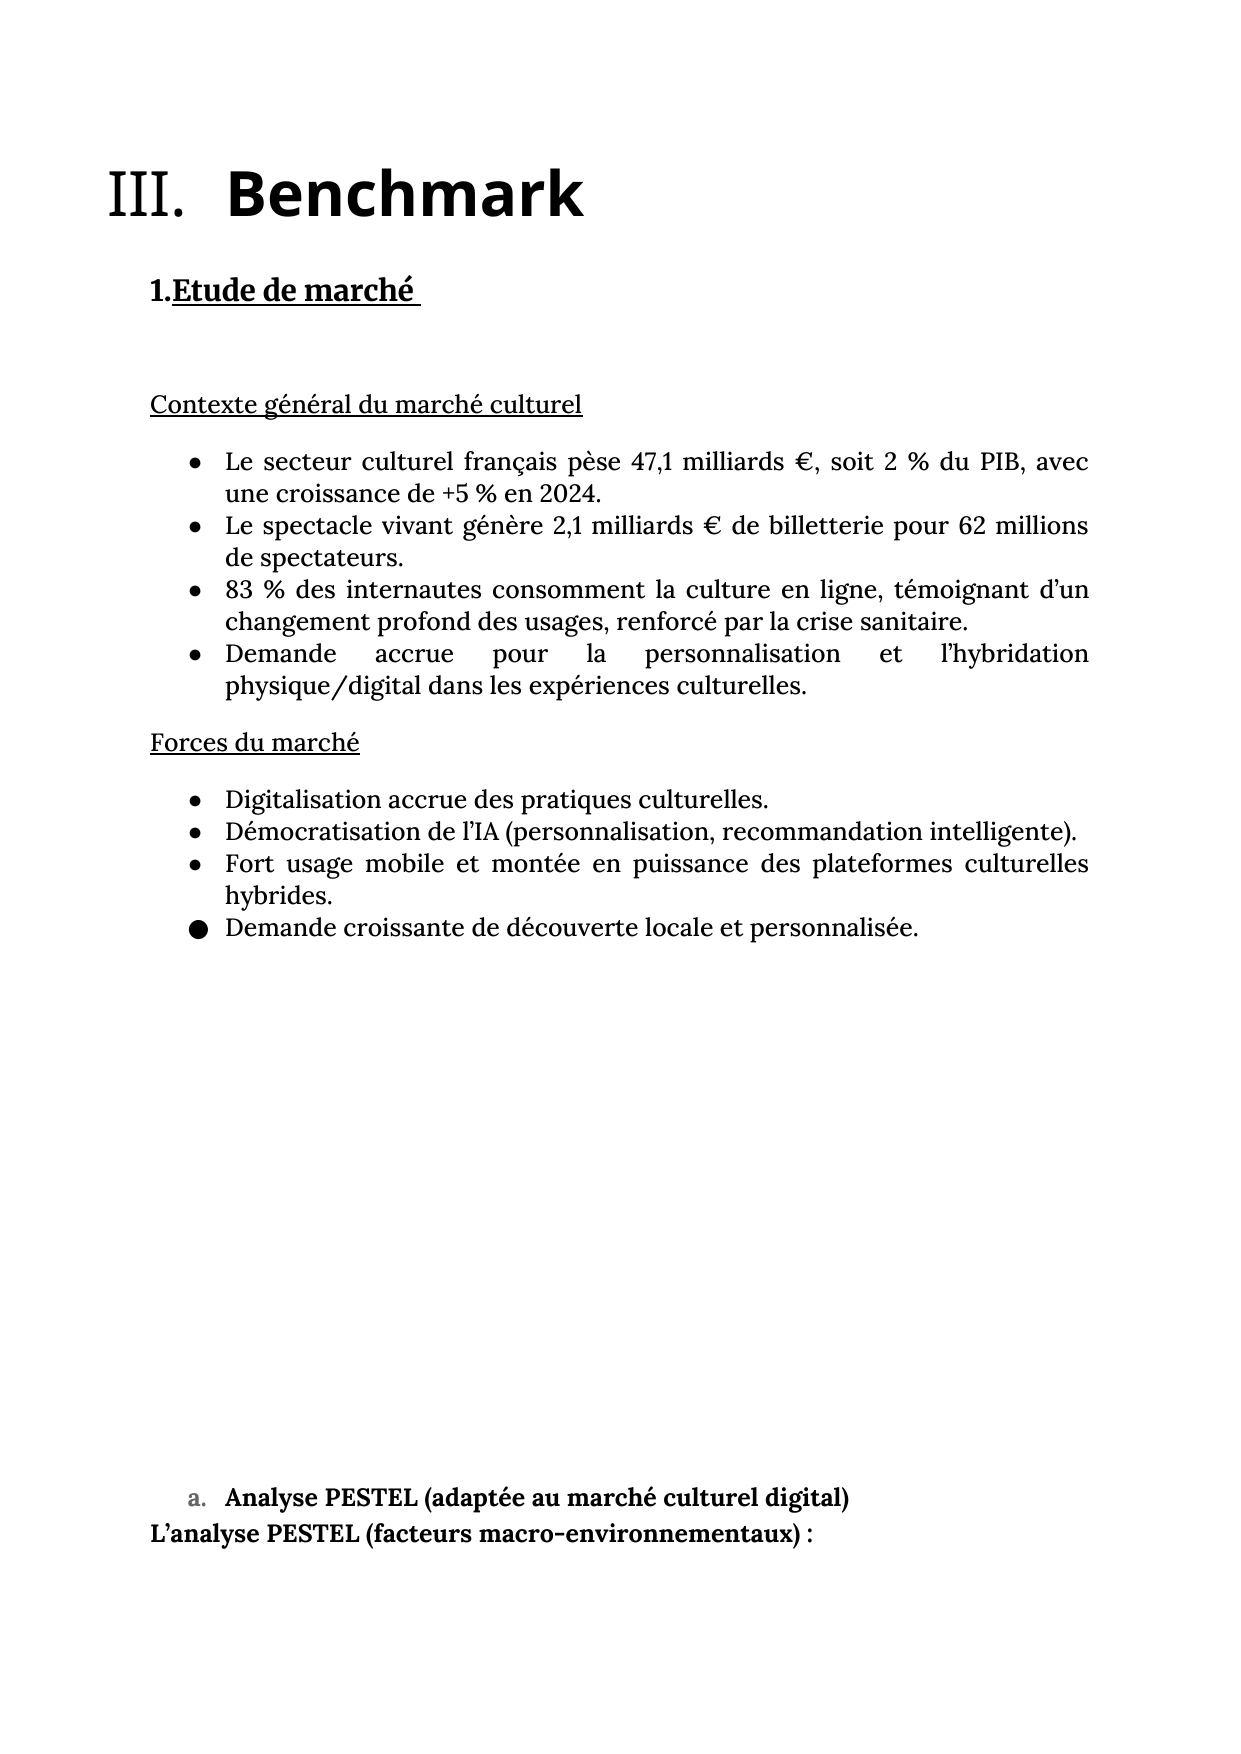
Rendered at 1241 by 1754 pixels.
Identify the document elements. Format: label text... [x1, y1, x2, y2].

subtitle Forces du marché [150, 726, 1090, 758]
list Fort usage mobile et montée en puissance des plateformes culturelles hybrides. [187, 847, 1090, 911]
text L’analyse PESTEL (facteurs macro-environnementaux) : [150, 1517, 1090, 1549]
list Le secteur culturel français pèse 47,1 milliards €, soit 2 % du PIB, avec une croissance de +5 % en 2024. [187, 445, 1090, 509]
text 1.Etude de marché [150, 273, 1090, 309]
list Démocratisation de l’IA (personnalisation, recommandation intelligente). [187, 815, 1090, 847]
list Demande accrue pour la personnalisation et l’hybridation physique/digital dans les expériences culturelles. [187, 637, 1090, 701]
list 83 % des internautes consomment la culture en ligne, témoignant d’un changement profond des usages, renforcé par la crise sanitaire. [187, 573, 1090, 637]
list Benchmark [187, 150, 1090, 235]
subtitle Contexte général du marché culturel [150, 388, 1090, 420]
subtitle Analyse PESTEL (adaptée au marché culturel digital) [187, 1481, 1090, 1513]
list Le spectacle vivant génère 2,1 milliards € de billetterie pour 62 millions de spectateurs. [187, 509, 1090, 573]
list Demande croissante de découverte locale et personnalisée. [187, 911, 1090, 943]
list Digitalisation accrue des pratiques culturelles. [187, 783, 1090, 815]
